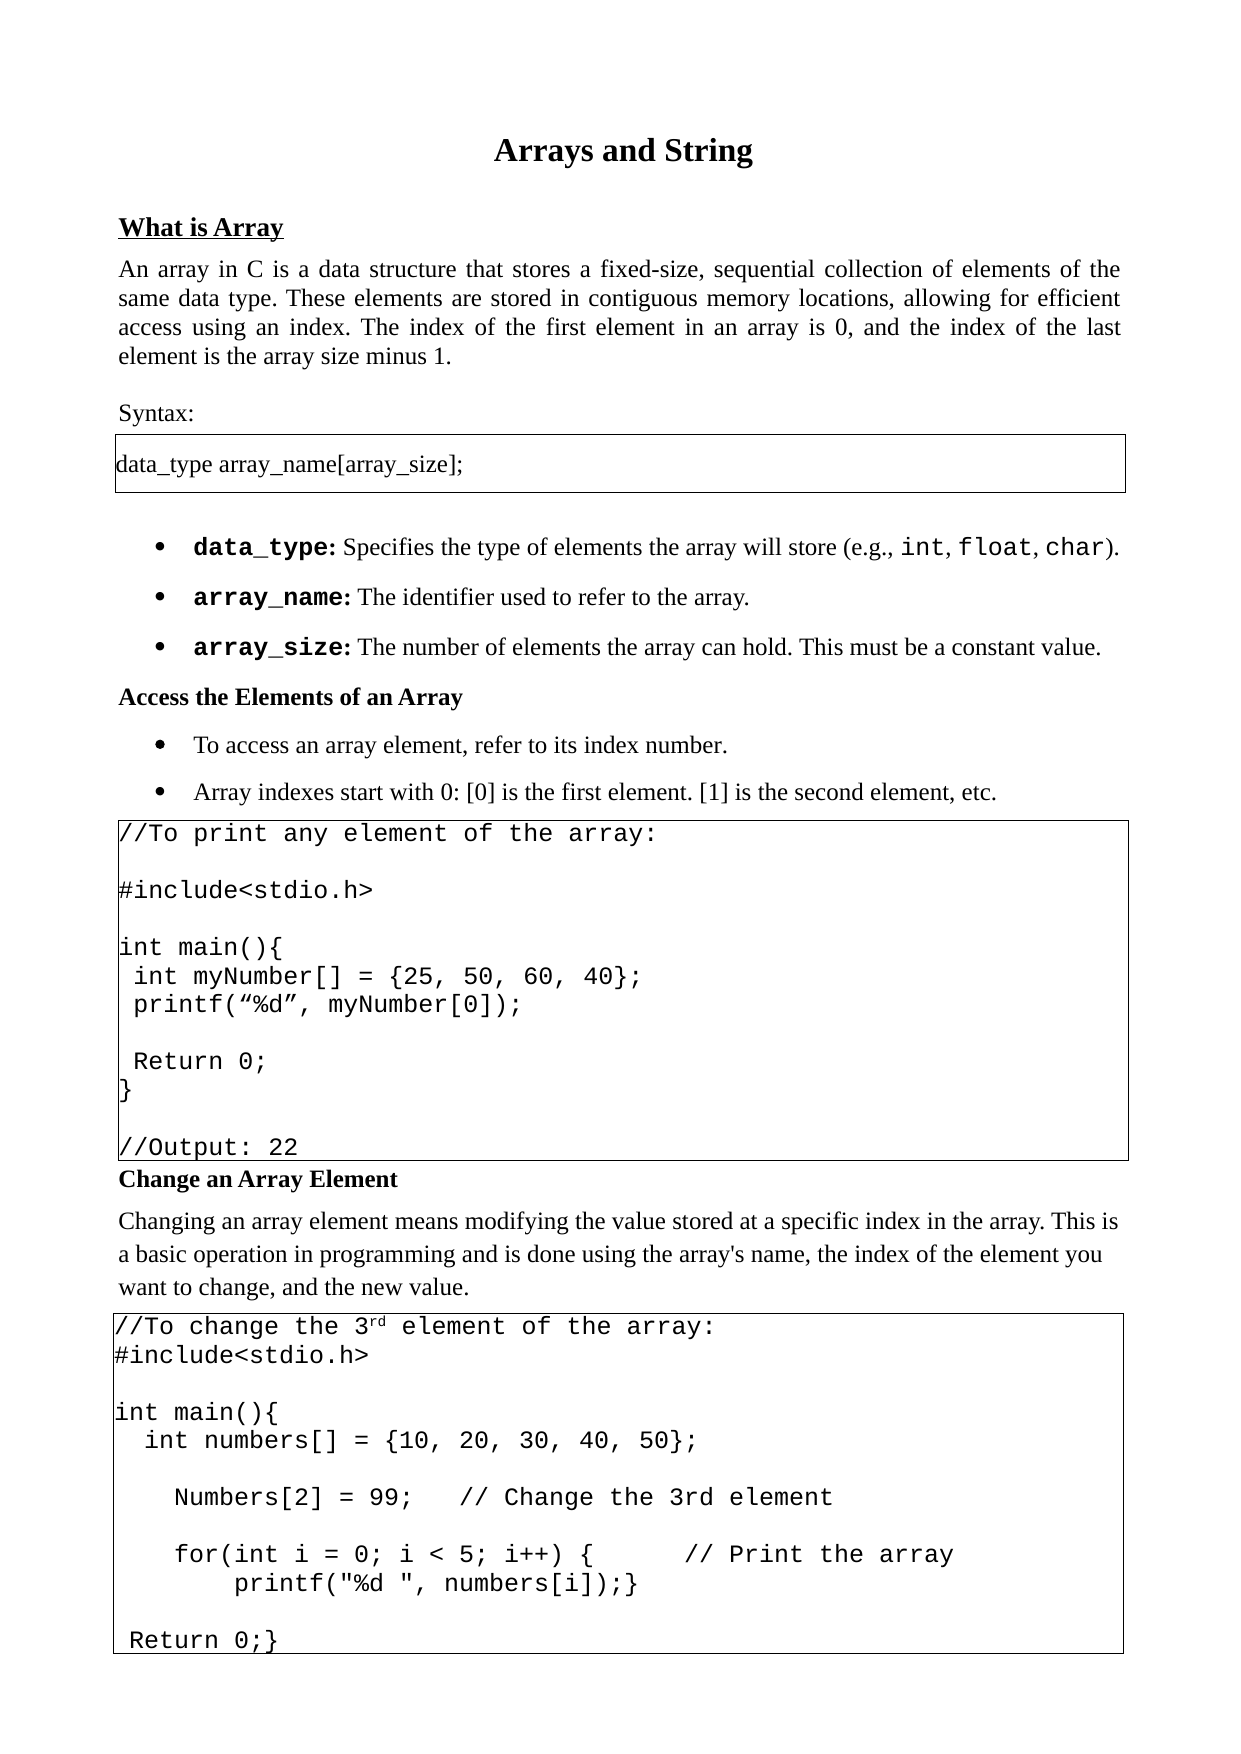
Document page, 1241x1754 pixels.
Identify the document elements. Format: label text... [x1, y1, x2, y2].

subtitle Change an Array Element [118, 1164, 1122, 1193]
text Changing an array element means modifying the value stored at a specific index in the array. This is a basic operation in programming and is done using the array's name, the index of the element you want to change, and the new value. [118, 1206, 1122, 1301]
text An array in C is a data structure that stores a fixed-size, sequential collection of elements of the same data type. These elements are stored in contiguous memory locations, allowing for efficient access using an index. The index of the first element in an array is 0, and the index of the last element is the array size minus 1. [118, 254, 1122, 369]
list array_name: The identifier used to refer to the array. [156, 582, 1122, 613]
list To access an array element, refer to its index number. [156, 730, 1122, 758]
text Syntax: [118, 398, 1122, 427]
list array_size: The number of elements the array can hold. This must be a constant value. [156, 632, 1122, 663]
list data_type: Specifies the type of elements the array will store (e.g., int, float, char). [156, 532, 1122, 563]
text Access the Elements of an Array [118, 682, 1122, 711]
list Array indexes start with 0: [0] is the first element. [1] is the second element, etc. [156, 777, 1122, 806]
subtitle What is Array [118, 211, 1122, 242]
